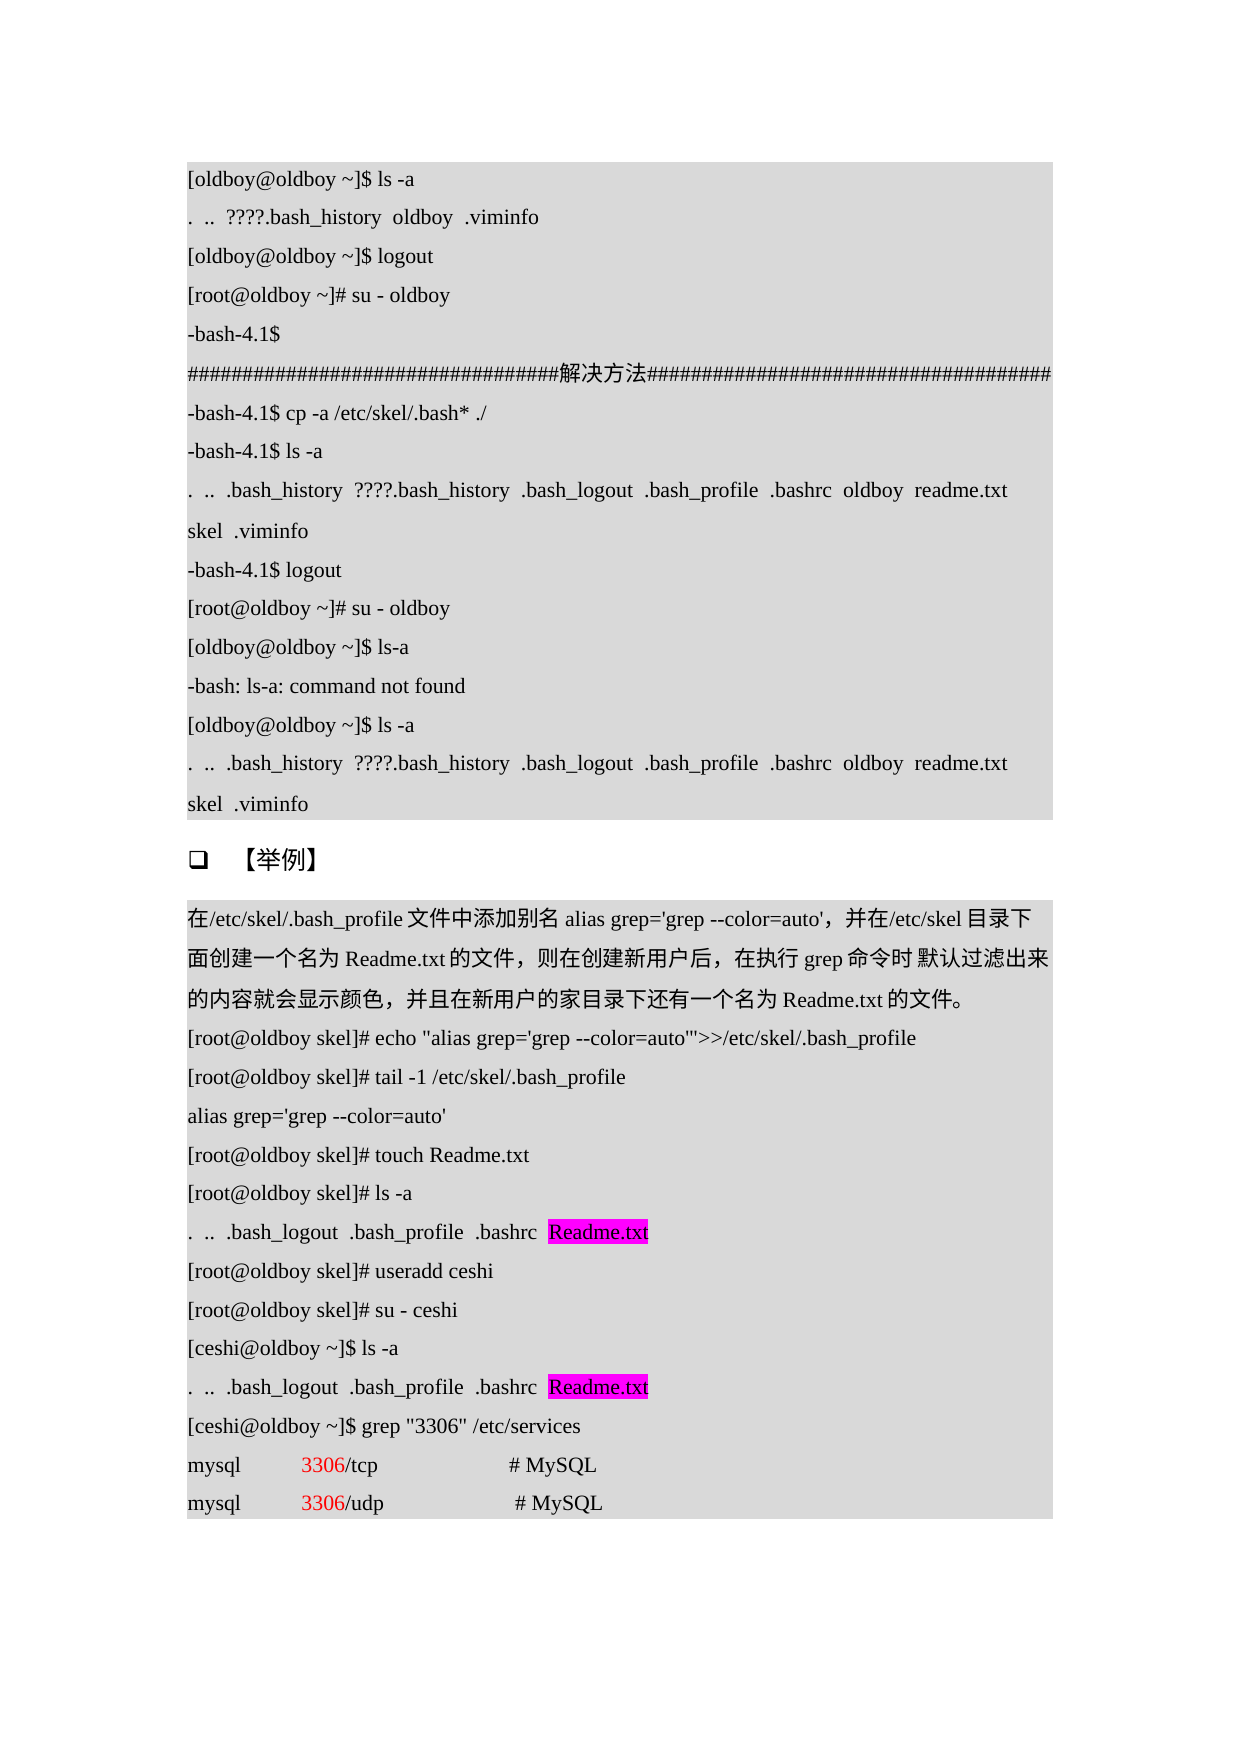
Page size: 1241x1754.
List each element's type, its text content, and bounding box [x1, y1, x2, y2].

text 在/etc/skel/.bash_profile文件中添加别名alias grep='grep --color=auto'，并在/etc/skel目录下 [187, 900, 1053, 933]
text [ceshi@oldboy ~]$ ls -a [187, 1332, 1053, 1364]
text . .. .bash_history ????.bash_history .bash_logout .bash_profile .bashrc oldboy readme.txt skel .viminfo [187, 747, 1053, 820]
text [root@oldboy ~]# su - oldboy [187, 592, 1053, 624]
text ##################################解决方法##################################### [187, 356, 1053, 388]
text [oldboy@oldboy ~]$ ls-a [187, 631, 1053, 663]
text [oldboy@oldboy ~]$ ls -a [187, 708, 1053, 741]
text -bash-4.1$ ls -a [187, 435, 1053, 467]
text 面创建一个名为Readme.txt的文件，则在创建新用户后，在执行grep命令时 默认过滤出来的内容就会显示颜色，并且在新用户的家目录下还有一个名为Readme.txt的文件。 [187, 941, 1053, 1014]
text -bash: ls-a: command not found [187, 669, 1053, 702]
text [root@oldboy skel]# touch Readme.txt [187, 1138, 1053, 1170]
text [ceshi@oldboy ~]$ grep "3306" /etc/services [187, 1409, 1053, 1442]
text [root@oldboy skel]# useradd ceshi [187, 1254, 1053, 1287]
text mysql 3306/tcp # MySQL [187, 1448, 1053, 1480]
text [oldboy@oldboy ~]$ logout [187, 239, 1053, 272]
text -bash-4.1$ [187, 317, 1053, 349]
text alias grep='grep --color=auto' [187, 1099, 1053, 1132]
text [root@oldboy skel]# echo "alias grep='grep --color=auto'">>/etc/skel/.bash_profile [187, 1022, 1053, 1054]
text . .. .bash_logout .bash_profile .bashrc Readme.txt [187, 1215, 1053, 1248]
list 【举例】 [187, 826, 1053, 891]
text . .. ????.bash_history oldboy .viminfo [187, 201, 1053, 233]
text [root@oldboy skel]# ls -a [187, 1177, 1053, 1209]
text -bash-4.1$ logout [187, 553, 1053, 586]
text [root@oldboy ~]# su - oldboy [187, 278, 1053, 311]
text . .. .bash_logout .bash_profile .bashrc Readme.txt [187, 1370, 1053, 1403]
text mysql 3306/udp # MySQL [187, 1487, 1053, 1519]
text -bash-4.1$ cp -a /etc/skel/.bash* ./ [187, 396, 1053, 429]
text [root@oldboy skel]# su - ceshi [187, 1293, 1053, 1325]
text [root@oldboy skel]# tail -1 /etc/skel/.bash_profile [187, 1060, 1053, 1093]
text [oldboy@oldboy ~]$ ls -a [187, 162, 1053, 194]
text . .. .bash_history ????.bash_history .bash_logout .bash_profile .bashrc oldboy readme.txt skel .viminfo [187, 474, 1053, 547]
